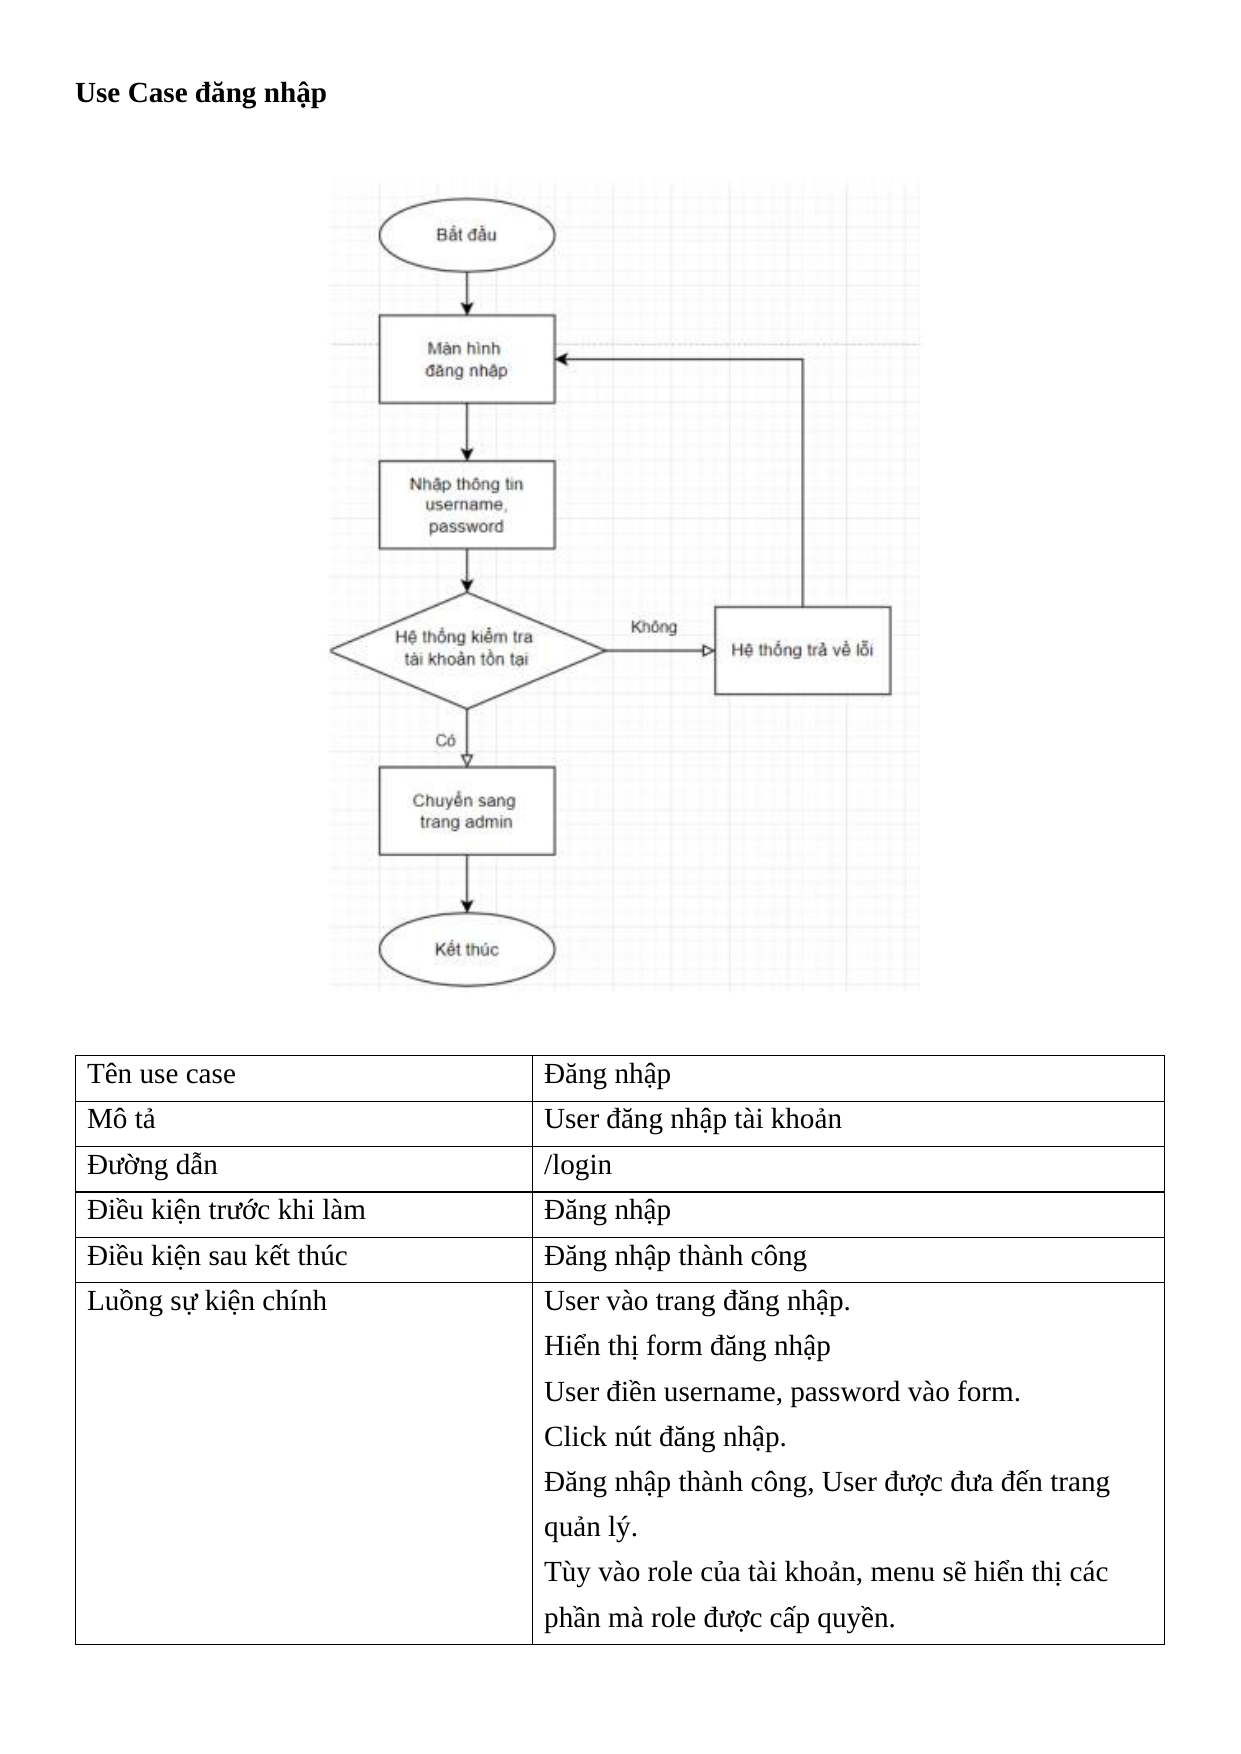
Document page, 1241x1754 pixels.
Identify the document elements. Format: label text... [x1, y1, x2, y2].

table_cell Luồng sự kiện chính [76, 1283, 532, 1644]
table_header Tên use case [76, 1056, 532, 1101]
table_cell User vào trang đăng nhập. Hiển thị form đăng nhập User điền username, password vào form. Click nút đăng nhập. Đăng nhập thành công, User được đưa đến trang quản lý. Tùy vào role của tài khoản, menu sẽ hiển thị các phần mà role được cấp quyền. [533, 1283, 1164, 1644]
picture [315, 165, 925, 999]
table_cell /login [533, 1147, 1164, 1191]
table_cell User đăng nhập tài khoản [533, 1102, 1164, 1146]
table_cell Điều kiện sau kết thúc [76, 1238, 532, 1282]
table_cell Đăng nhập [533, 1193, 1164, 1237]
table_cell Điều kiện trước khi làm [76, 1193, 532, 1237]
table_cell Đường dẫn [76, 1147, 532, 1191]
table_header Đăng nhập [533, 1056, 1164, 1101]
text Use Case đăng nhập [75, 75, 1165, 108]
table_cell Đăng nhập thành công [533, 1238, 1164, 1282]
table_cell Mô tả [76, 1102, 532, 1146]
